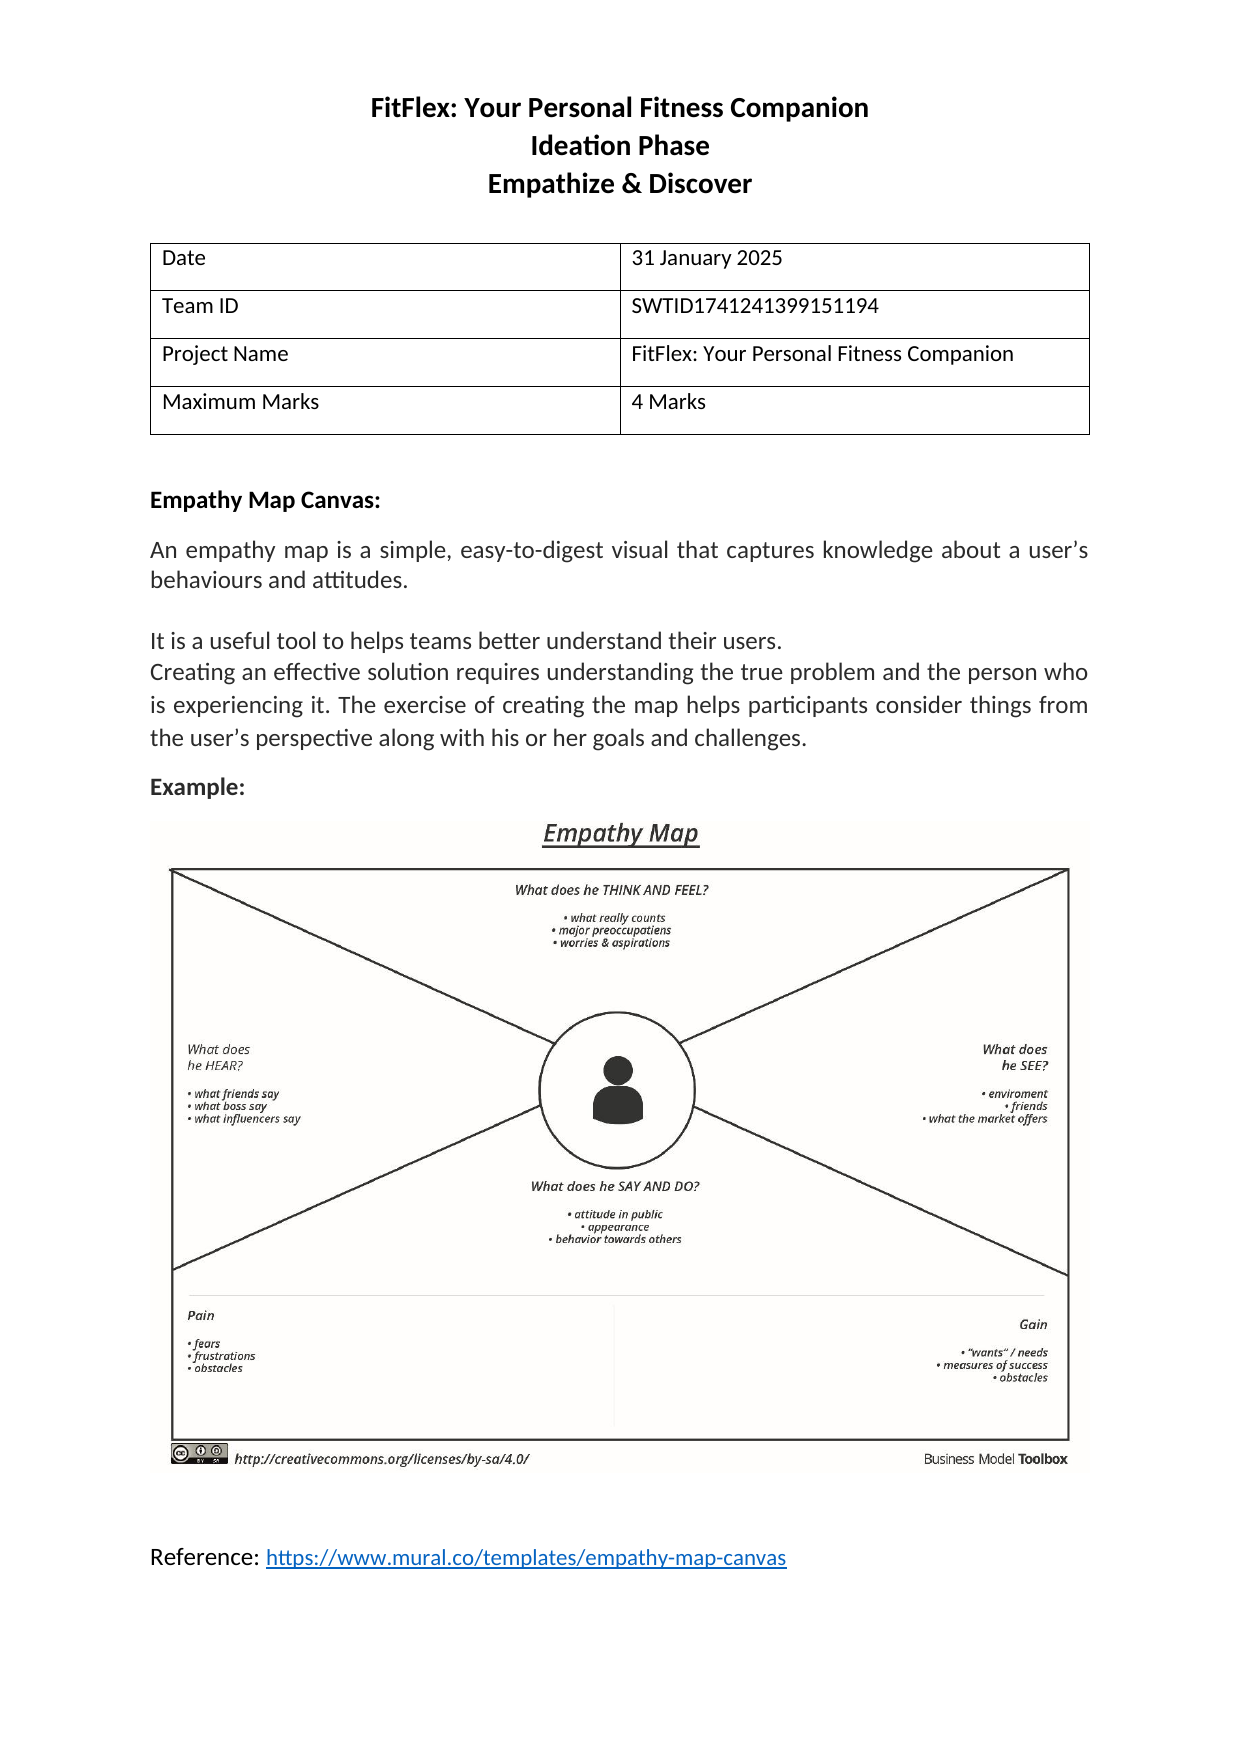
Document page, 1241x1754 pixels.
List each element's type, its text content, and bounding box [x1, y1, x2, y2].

table_header Date [151, 244, 620, 290]
table_cell Team ID [151, 291, 620, 338]
text Ideation Phase [150, 127, 1090, 163]
table_cell Project Name [151, 339, 620, 386]
table_cell SWTID1741241399151194 [621, 291, 1089, 338]
text Creating an effective solution requires understanding the true problem and the person who is experiencing it. The exercise of creating the map helps participants consider things from the user’s perspective along with his or her goals and challenges. [150, 656, 1090, 752]
text Empathy Map Canvas: [150, 484, 1090, 515]
text An empathy map is a simple, easy-to-digest visual that captures knowledge about a user’s behaviours and attitudes. [150, 534, 1090, 595]
text Reference: https://www.mural.co/templates/empathy-map-canvas [150, 1541, 1090, 1572]
text FitFlex: Your Personal Fitness Companion [150, 89, 1090, 124]
table_cell FitFlex: Your Personal Fitness Companion [621, 339, 1089, 386]
table_cell 4 Marks [621, 387, 1089, 434]
text Empathize & Discover [150, 166, 1090, 201]
table_cell Maximum Marks [151, 387, 620, 434]
table_header 31 January 2025 [621, 244, 1089, 290]
text It is a useful tool to helps teams better understand their users. [150, 625, 1090, 656]
picture [150, 821, 1091, 1473]
text Example: [150, 771, 1090, 802]
